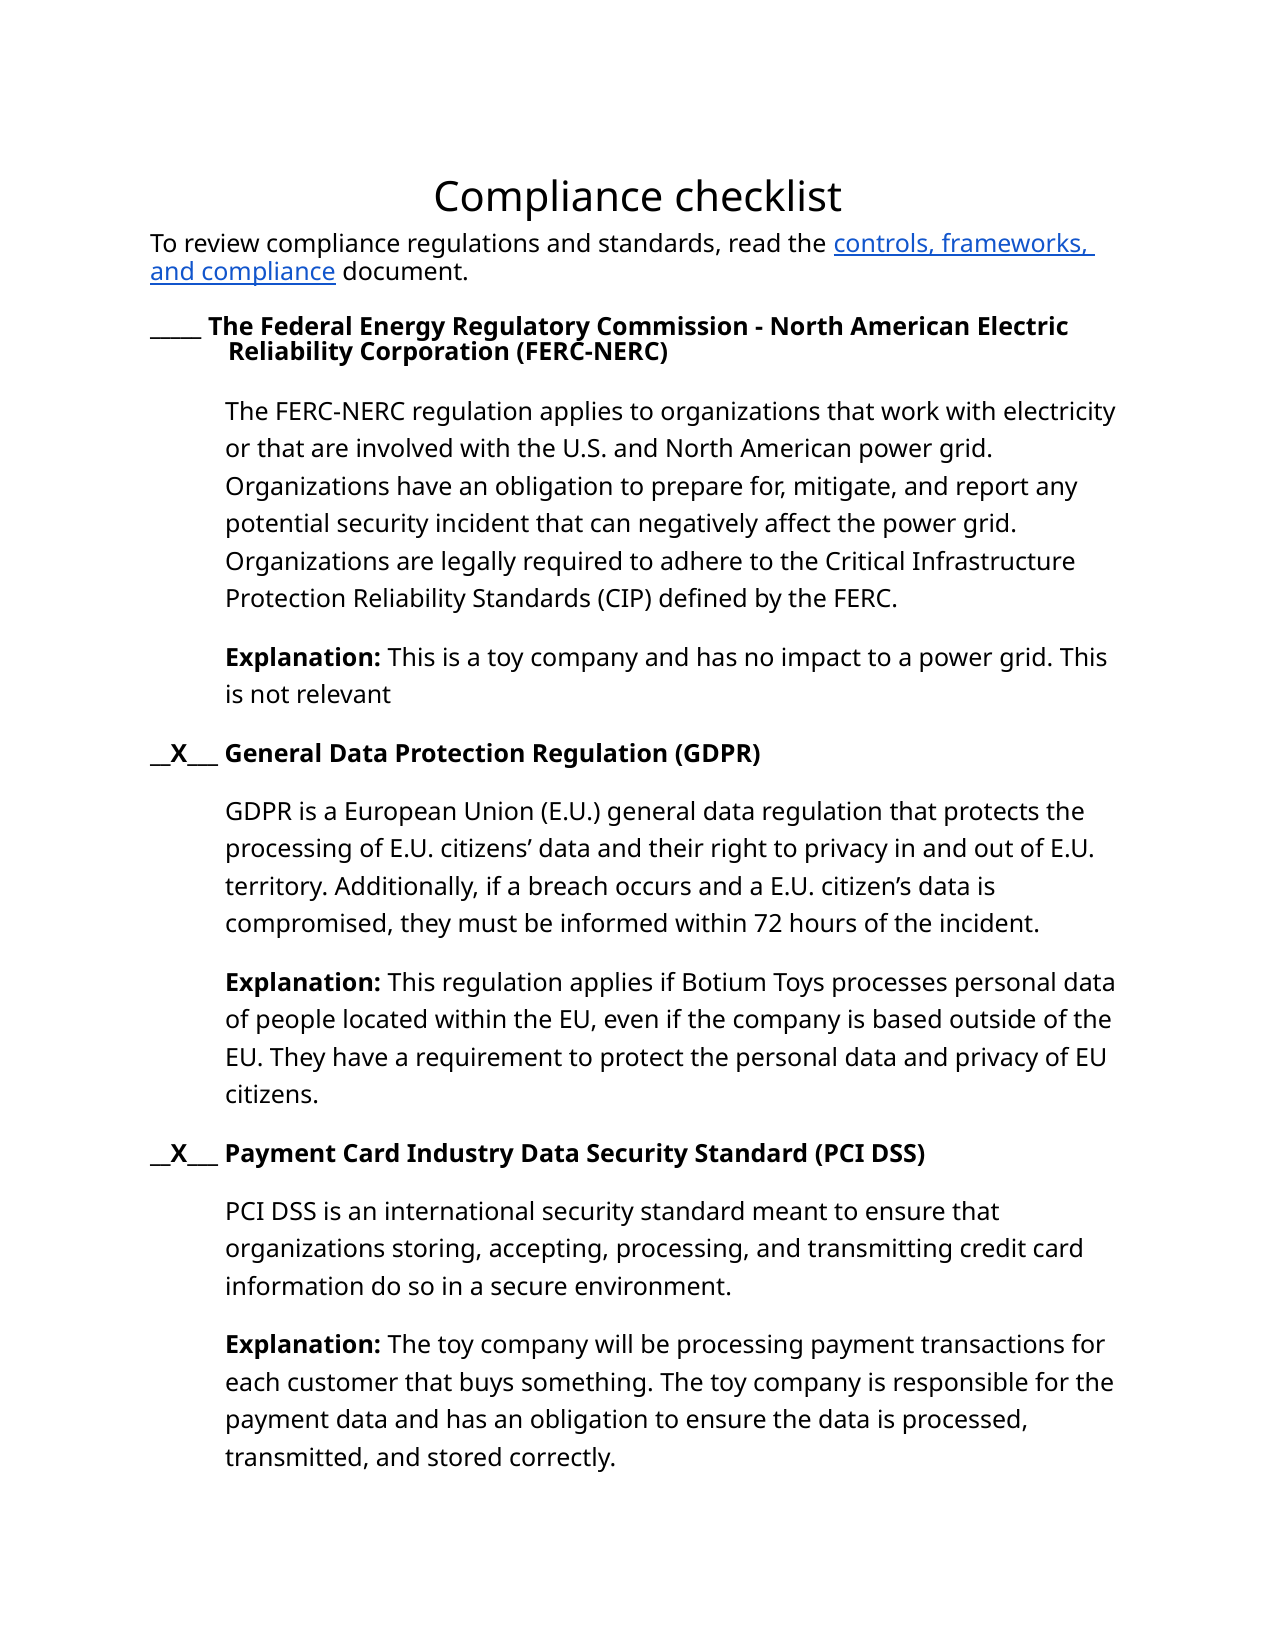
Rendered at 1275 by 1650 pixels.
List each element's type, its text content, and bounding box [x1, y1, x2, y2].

text __X___ Payment Card Industry Data Security Standard (PCI DSS) [150, 1132, 1125, 1169]
text Compliance checklist [150, 192, 527, 217]
text Explanation: This is a toy company and has no impact to a power grid. This is not relevant [225, 636, 1125, 711]
text Explanation: This regulation applies if Botium Toys processes personal data of people located within the EU, even if the company is based outside of the EU. They have a requirement to protect the personal data and privacy of EU citizens. [225, 961, 1125, 1111]
text Explanation: The toy company will be processing payment transactions for each customer that buys something. The toy company is responsible for the payment data and has an obligation to ensure the data is processed, transmitted, and stored correctly. [225, 1324, 1125, 1474]
text The FERC-NERC regulation applies to organizations that work with electricity or that are involved with the U.S. and North American power grid. Organizations have an obligation to prepare for, mitigate, and report any potential security incident that can negatively affect the power grid. Organizations are legally required to adhere to the Critical Infrastructure Protection Reliability Standards (CIP) defined by the FERC. [225, 390, 1125, 615]
text __X___ General Data Protection Regulation (GDPR) [150, 732, 1125, 769]
text Reliability Corporation (FERC-NERC) [150, 340, 1125, 365]
text GDPR is a European Union (E.U.) general data regulation that protects the processing of E.U. citizens’ data and their right to privacy in and out of E.U. territory. Additionally, if a breach occurs and a E.U. citizen’s data is compromised, they must be informed within 72 hours of the incident. [225, 790, 1125, 940]
text To review compliance regulations and standards, read the controls, frameworks, and compliance document. [150, 229, 1125, 287]
text _____ The Federal Energy Regulatory Commission - North American Electric [150, 315, 1125, 340]
text Compliance checklist [530, 192, 1125, 217]
text PCI DSS is an international security standard meant to ensure that organizations storing, accepting, processing, and transmitting credit card information do so in a secure environment. [225, 1190, 1125, 1303]
